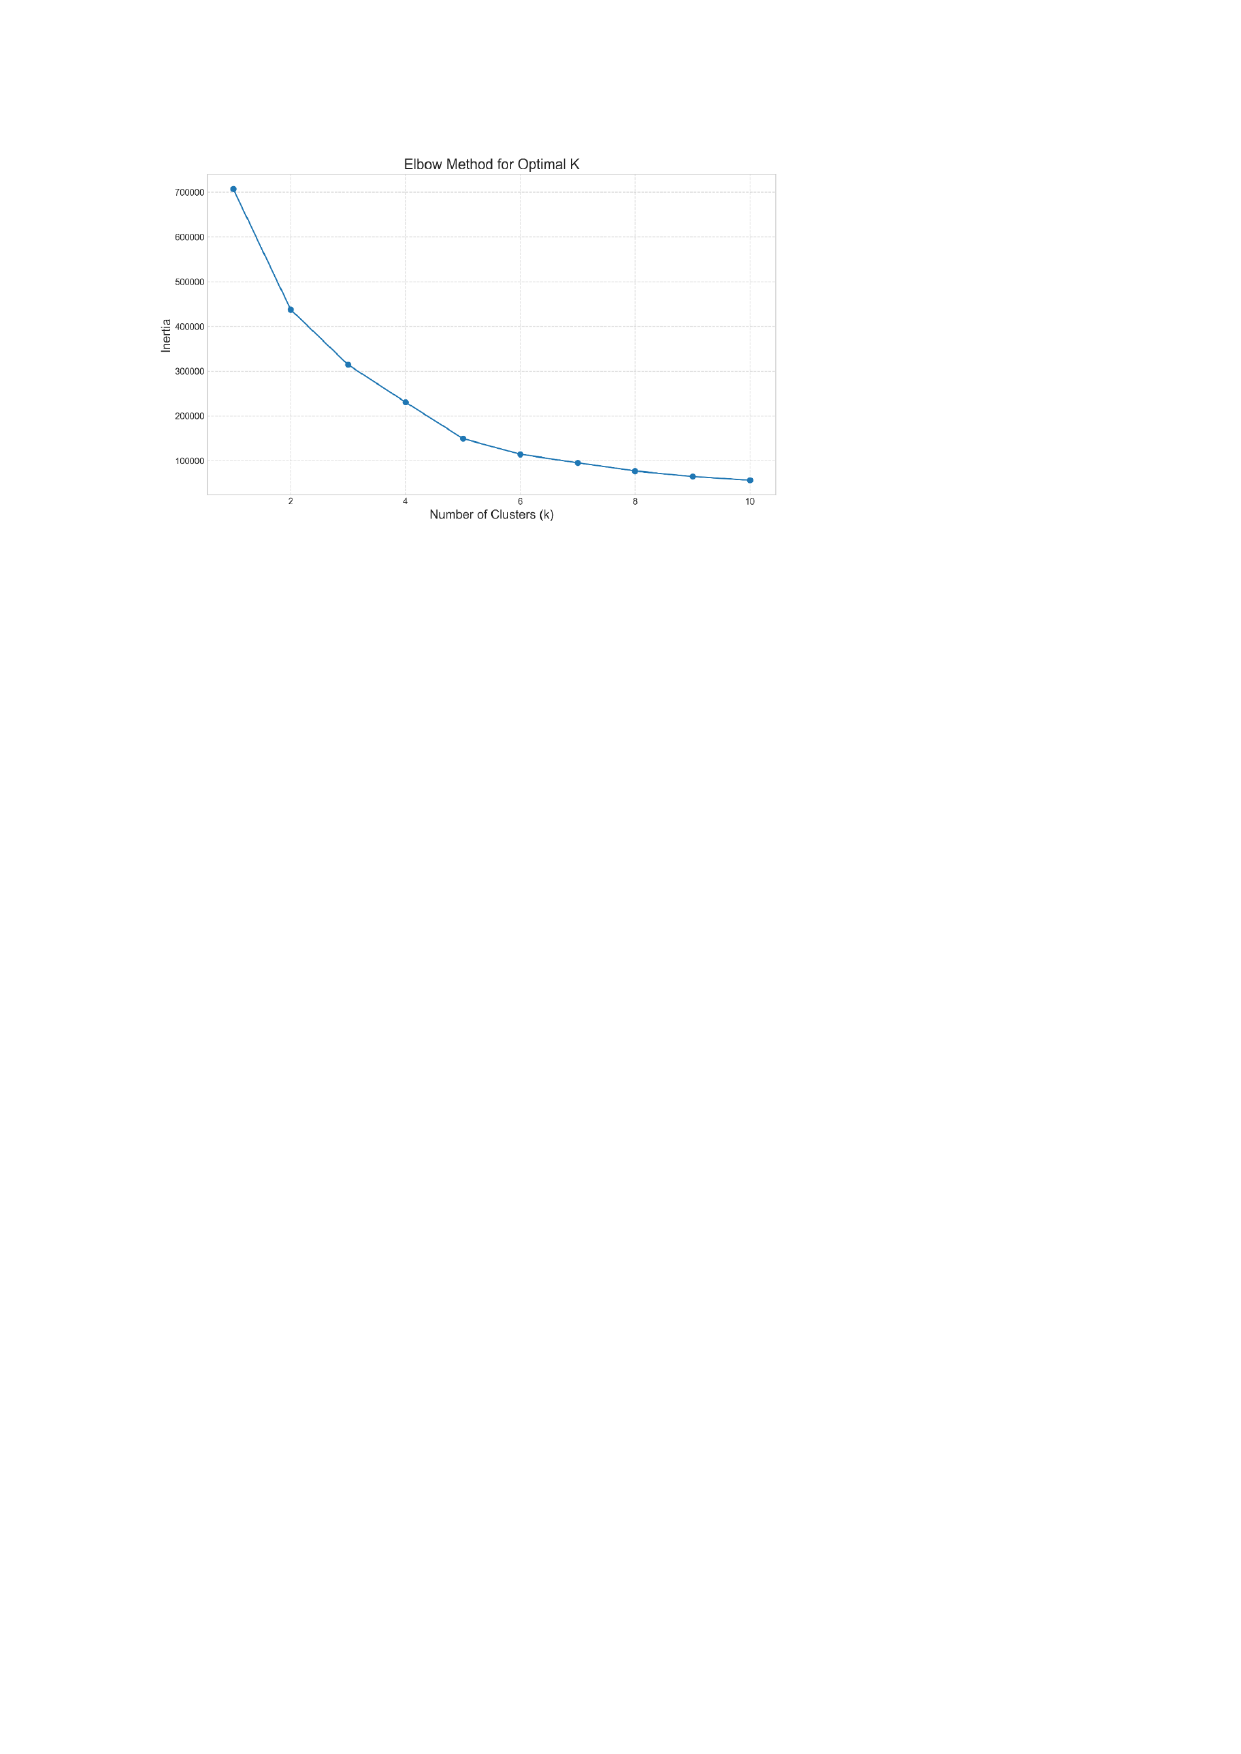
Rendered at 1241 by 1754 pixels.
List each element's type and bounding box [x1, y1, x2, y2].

picture [150, 150, 785, 531]
